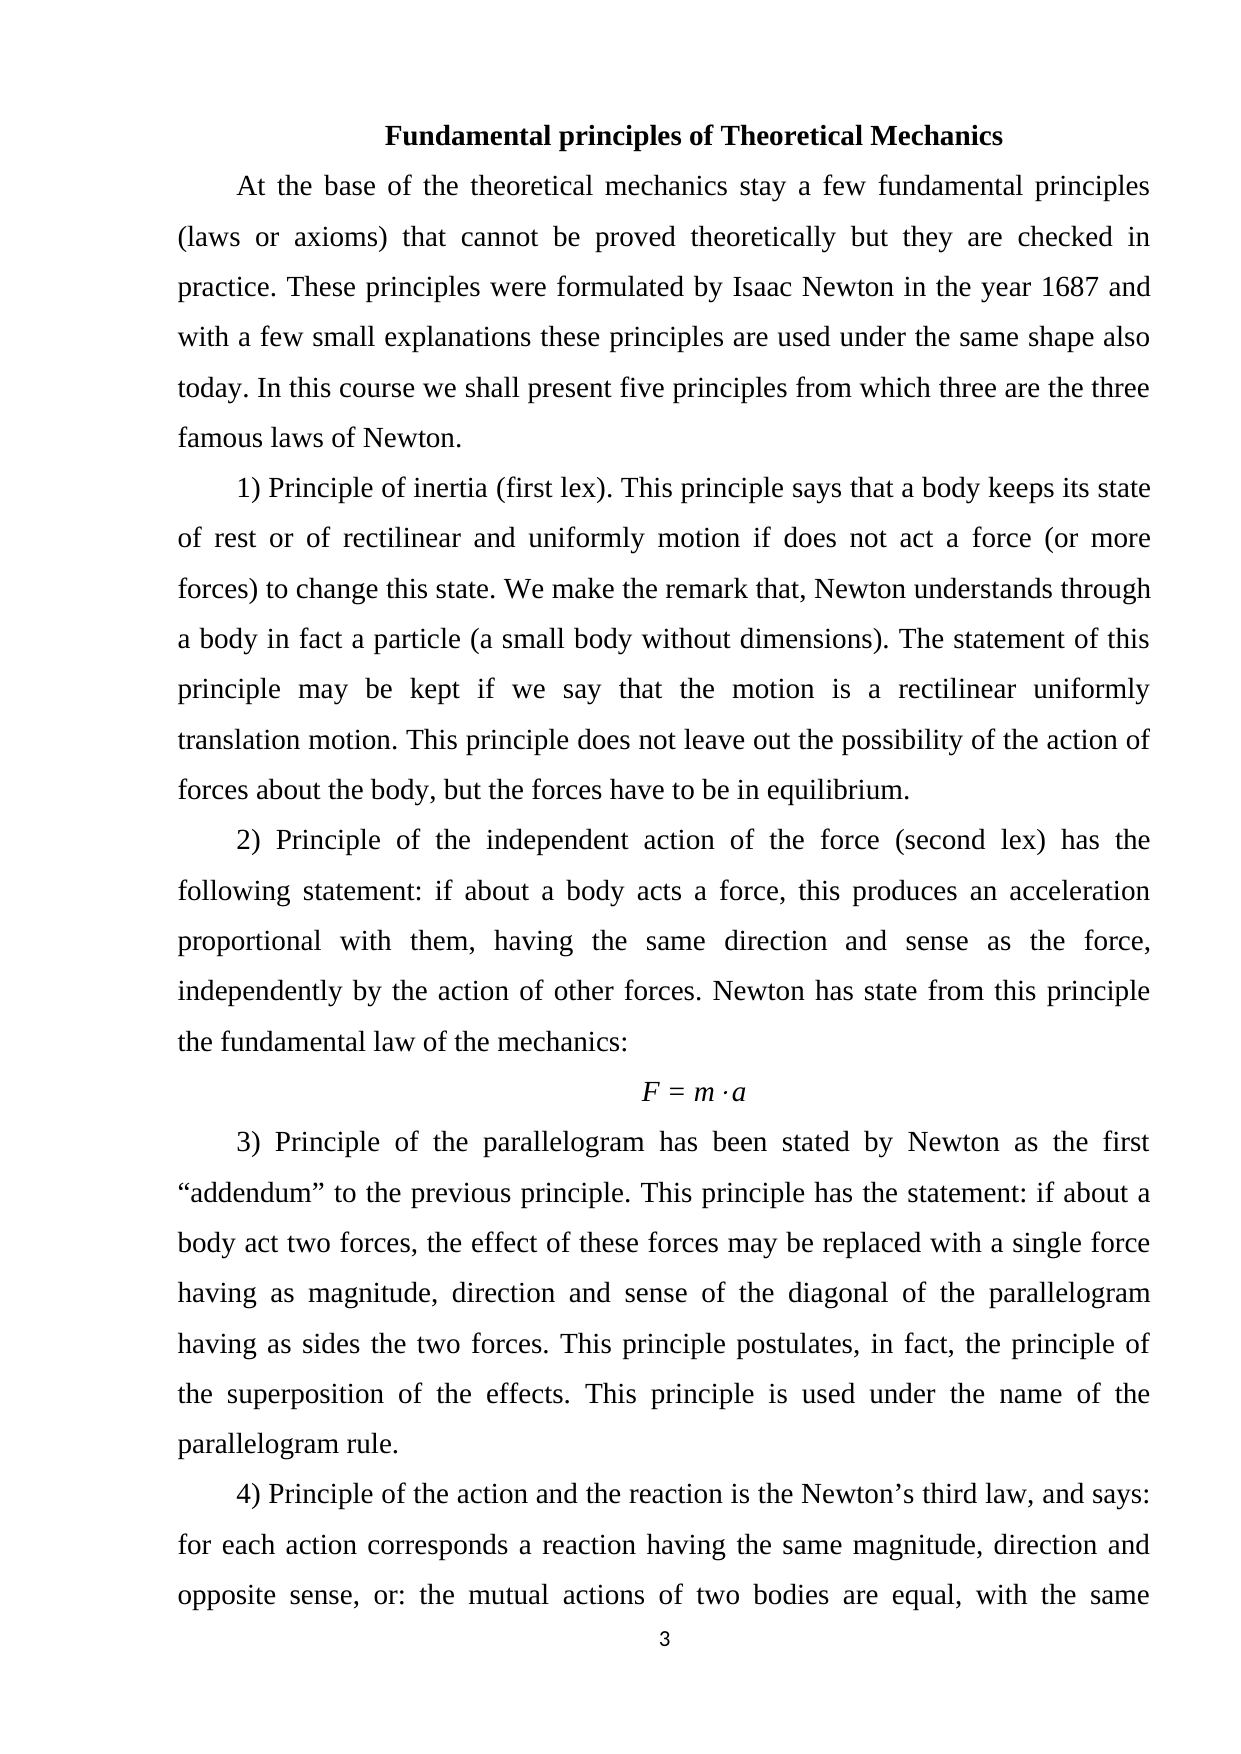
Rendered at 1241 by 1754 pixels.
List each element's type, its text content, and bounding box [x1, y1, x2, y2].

text 3) Principle of the parallelogram has been stated by Newton as the first “addendum” to the previous principle. This principle has the statement: if about a body act two forces, the effect of these forces may be replaced with a single force having as magnitude, direction and sense of the diagonal of the parallelogram having as sides the two forces. This principle postulates, in fact, the principle of the superposition of the effects. This principle is used under the name of the parallelogram rule. [177, 1124, 1152, 1460]
text Fundamental principles of Theoretical Mechanics [177, 118, 1152, 152]
text 1) Principle of inertia (first lex). This principle says that a body keeps its state of rest or of rectilinear and uniformly motion if does not act a force (or more forces) to change this state. We make the remark that, Newton understands through a body in fact a particle (a small body without dimensions). The statement of this principle may be kept if we say that the motion is a rectilinear uniformly translation motion. This principle does not leave out the possibility of the action of forces about the body, but the forces have to be in equilibrium. [177, 470, 1152, 806]
text F = ma [177, 1074, 1152, 1108]
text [177, 1477, 1152, 1611]
text At the base of the theoretical mechanics stay a few fundamental principles (laws or axioms) that cannot be proved theoretically but they are checked in practice. These principles were formulated by Isaac Newton in the year 1687 and with a few small explanations these principles are used under the same shape also today. In this course we shall present five principles from which three are the three famous laws of Newton. [177, 168, 1152, 453]
text 2) Principle of the independent action of the force (second lex) has the following statement: if about a body acts a force, this produces an acceleration proportional with them, having the same direction and sense as the force, independently by the action of other forces. Newton has state from this principle the fundamental law of the mechanics: [177, 822, 1152, 1057]
